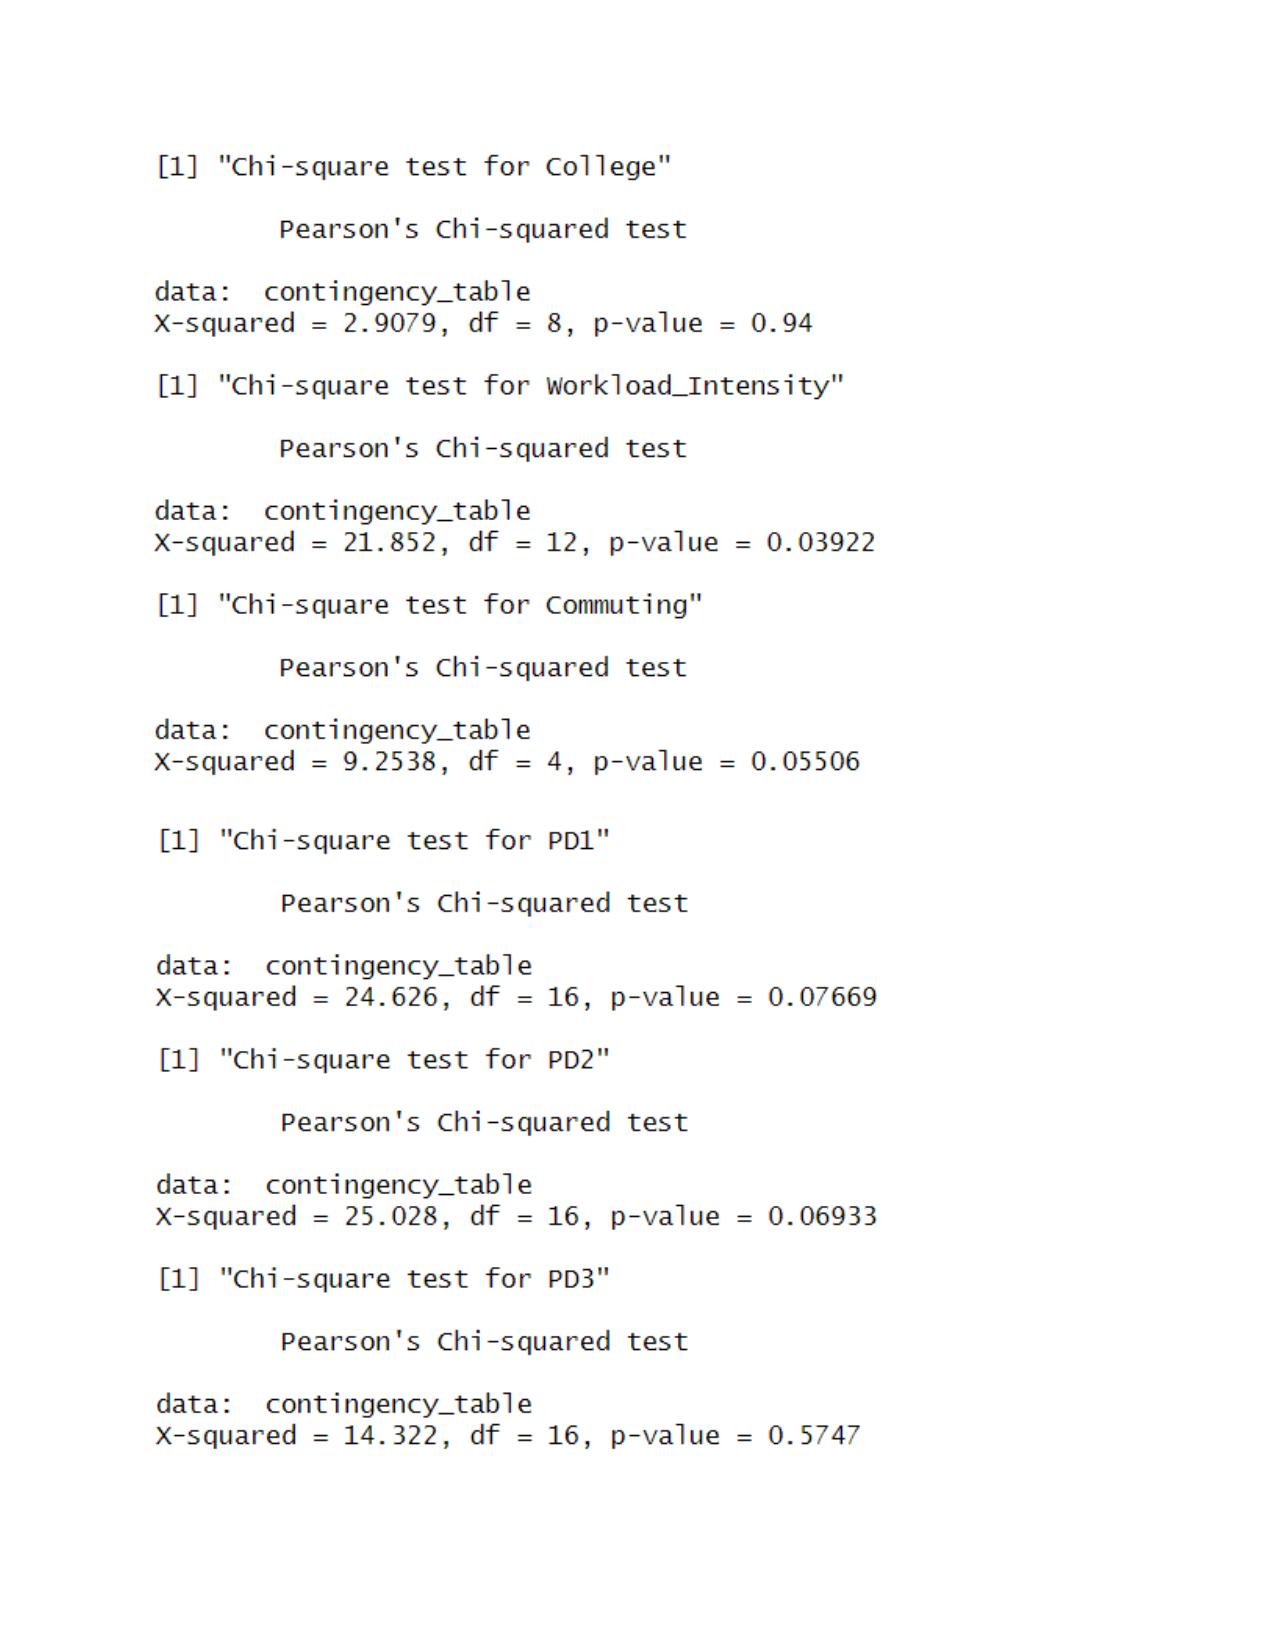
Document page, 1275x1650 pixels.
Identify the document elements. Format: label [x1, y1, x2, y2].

picture [150, 150, 885, 794]
picture [150, 812, 888, 1457]
